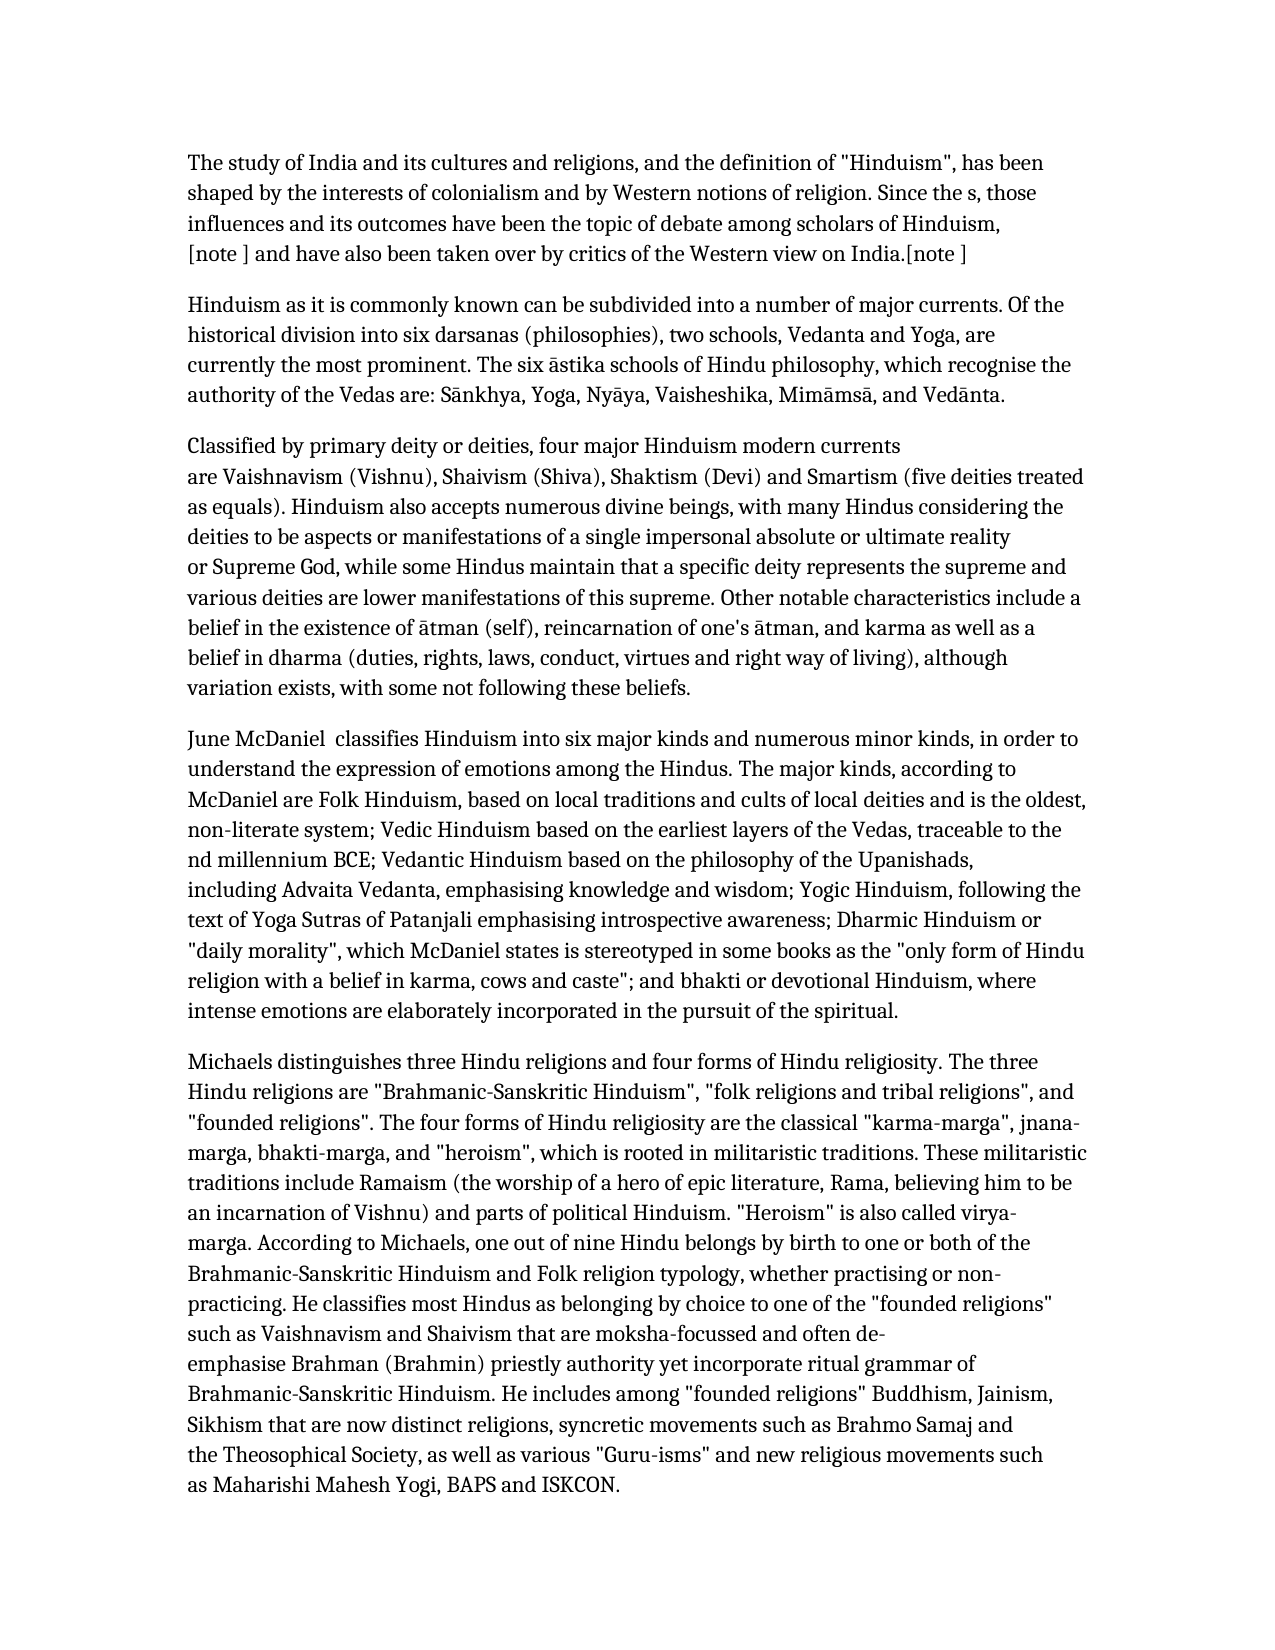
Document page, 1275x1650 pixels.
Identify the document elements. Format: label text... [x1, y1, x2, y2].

text June McDaniel classifies Hinduism into six major kinds and numerous minor kinds, in order to understand the expression of emotions among the Hindus. The major kinds, according to McDaniel are Folk Hinduism, based on local traditions and cults of local deities and is the oldest, non-literate system; Vedic Hinduism based on the earliest layers of the Vedas, traceable to the nd millennium BCE; Vedantic Hinduism based on the philosophy of the Upanishads, including Advaita Vedanta, emphasising knowledge and wisdom; Yogic Hinduism, following the text of Yoga Sutras of Patanjali emphasising introspective awareness; Dharmic Hinduism or "daily morality", which McDaniel states is stereotyped in some books as the "only form of Hindu religion with a belief in karma, cows and caste"; and bhakti or devotional Hinduism, where intense emotions are elaborately incorporated in the pursuit of the spiritual. [187, 726, 1087, 1024]
text Michaels distinguishes three Hindu religions and four forms of Hindu religiosity. The three Hindu religions are "Brahmanic-Sanskritic Hinduism", "folk religions and tribal religions", and "founded religions". The four forms of Hindu religiosity are the classical "karma-marga", jnana-marga, bhakti-marga, and "heroism", which is rooted in militaristic traditions. These militaristic traditions include Ramaism (the worship of a hero of epic literature, Rama, believing him to be an incarnation of Vishnu) and parts of political Hinduism. "Heroism" is also called virya-marga. According to Michaels, one out of nine Hindu belongs by birth to one or both of the Brahmanic-Sanskritic Hinduism and Folk religion typology, whether practising or non-practicing. He classifies most Hindus as belonging by choice to one of the "founded religions" such as Vaishnavism and Shaivism that are moksha-focussed and often de-emphasise Brahman (Brahmin) priestly authority yet incorporate ritual grammar of Brahmanic-Sanskritic Hinduism. He includes among "founded religions" Buddhism, Jainism, Sikhism that are now distinct religions, syncretic movements such as Brahmo Samaj and the Theosophical Society, as well as various "Guru-isms" and new religious movements such as Maharishi Mahesh Yogi, BAPS and ISKCON. [187, 1049, 1087, 1498]
text The study of India and its cultures and religions, and the definition of "Hinduism", has been shaped by the interests of colonialism and by Western notions of religion. Since the s, those influences and its outcomes have been the topic of debate among scholars of Hinduism,[note ] and have also been taken over by critics of the Western view on India.[note ] [187, 150, 1087, 267]
text Hinduism as it is commonly known can be subdivided into a number of major currents. Of the historical division into six darsanas (philosophies), two schools, Vedanta and Yoga, are currently the most prominent. The six āstika schools of Hindu philosophy, which recognise the authority of the Vedas are: Sānkhya, Yoga, Nyāya, Vaisheshika, Mimāmsā, and Vedānta. [187, 292, 1087, 409]
text Classified by primary deity or deities, four major Hinduism modern currents are Vaishnavism (Vishnu), Shaivism (Shiva), Shaktism (Devi) and Smartism (five deities treated as equals). Hinduism also accepts numerous divine beings, with many Hindus considering the deities to be aspects or manifestations of a single impersonal absolute or ultimate reality or Supreme God, while some Hindus maintain that a specific deity represents the supreme and various deities are lower manifestations of this supreme. Other notable characteristics include a belief in the existence of ātman (self), reincarnation of one's ātman, and karma as well as a belief in dharma (duties, rights, laws, conduct, virtues and right way of living), although variation exists, with some not following these beliefs. [187, 433, 1087, 701]
